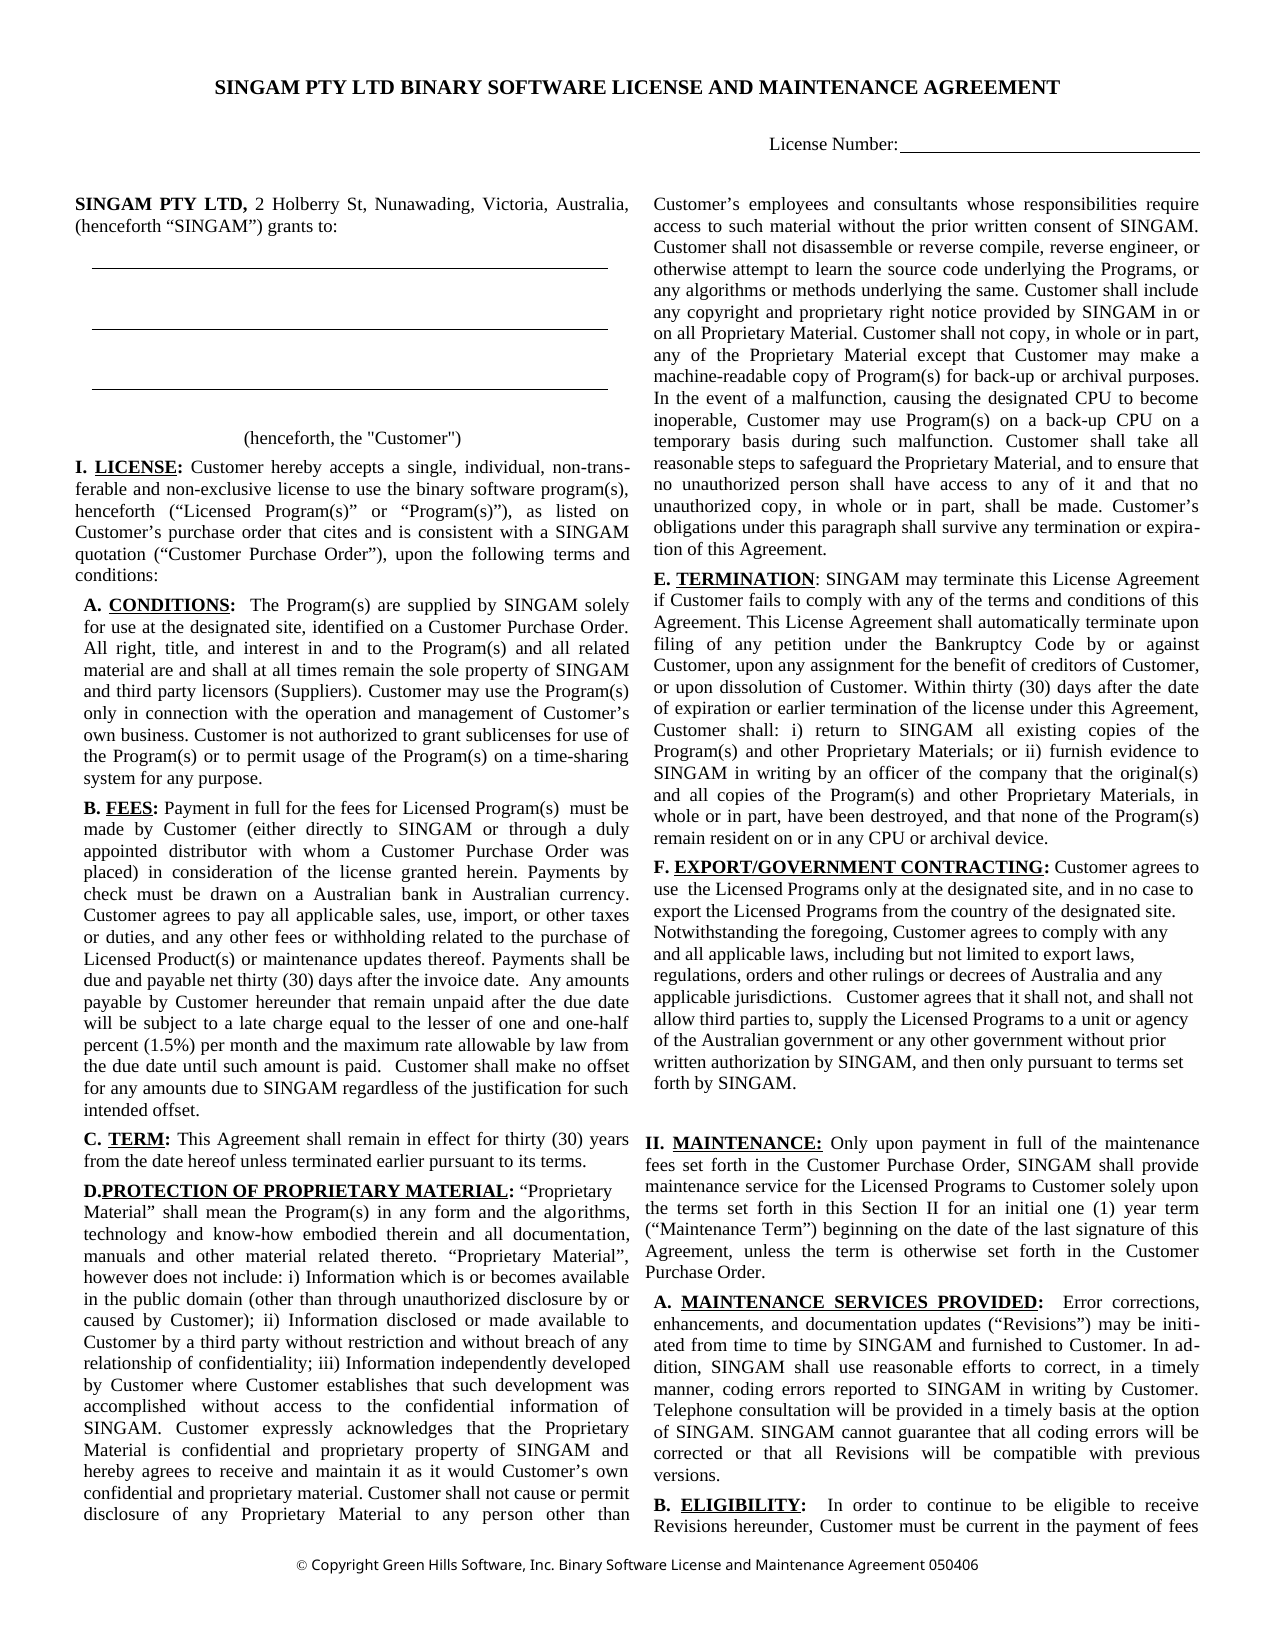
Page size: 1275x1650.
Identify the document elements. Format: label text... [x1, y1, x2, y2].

text I. LICENSE: Customer hereby accepts a single, individual, non-transferable and non-exclusive license to use the binary software program(s), henceforth (“Licensed Program(s)” or “Program(s)”), as listed on Customer’s purchase order that cites and is consistent with a SINGAM quotation (“Customer Purchase Order”), upon the following terms and conditions: [75, 456, 630, 586]
text A. Maintenance Services Provided: Error corrections, enhancements, and documentation updates (“Revisions”) may be initiated from time to time by SINGAM and furnished to Customer. In addition, SINGAM shall use reasonable efforts to correct, in a timely manner, coding errors reported to SINGAM in writing by Customer. Telephone consultation will be provided in a timely basis at the option of SINGAM. SINGAM cannot guarantee that all coding errors will be corrected or that all Revisions will be compatible with previous versions. [653, 1291, 1200, 1485]
table_cell [83, 301, 636, 362]
text D.PROTECTION OF PROPRIETARY MATERIAL: “Proprietary Material” shall mean the Program(s) in any form and the algorithms, technology and know-how embodied therein and all documentation, manuals and other material related thereto. “Proprietary Material”, however does not include: i) Information which is or becomes available in the public domain (other than through unauthorized disclosure by or caused by Customer); ii) Information disclosed or made available to Customer by a third party without restriction and without breach of any relationship of confidentiality; iii) Information independently developed by Customer where Customer establishes that such development was accomplished without access to the confidential information of SINGAM. Customer expressly acknowledges that the Proprietary Material is confidential and proprietary property of SINGAM and hereby agrees to receive and maintain it as it would Customer’s own confidential and proprietary material. Customer shall not cause or permit disclosure of any Proprietary Material to any person other than Customer’s employees and consultants whose responsibilities require access to such material without the prior written consent of SINGAM. Customer shall not disassemble or reverse compile, reverse engineer, or otherwise attempt to learn the source code underlying the Programs, or any algorithms or methods underlying the same. Customer shall include any copyright and proprietary right notice provided by SINGAM in or on all Proprietary Material. Customer shall not copy, in whole or in part, any of the Proprietary Material except that Customer may make a machine-readable copy of Program(s) for back-up or archival purposes. In the event of a malfunction, causing the designated CPU to become inoperable, Customer may use Program(s) on a back-up CPU on a temporary basis during such malfunction. Customer shall take all reasonable steps to safeguard the Proprietary Material, and to ensure that no unauthorized person shall have access to any of it and that no unauthorized copy, in whole or in part, shall be made. Customer’s obligations under this paragraph shall survive any termination or expiration of this Agreement. [653, 193, 1200, 559]
text II. MAINTENANCE: Only upon payment in full of the maintenance fees set forth in the Customer Purchase Order, SINGAM shall provide maintenance service for the Licensed Programs to Customer solely upon the terms set forth in this Section II for an initial one (1) year term (“Maintenance Term”) beginning on the date of the last signature of this Agreement, unless the term is otherwise set forth in the Customer Purchase Order. [645, 1132, 1200, 1283]
table_header [83, 240, 636, 301]
text License Number: [75, 133, 1200, 155]
text B. FEES: Payment in full for the fees for Licensed Program(s) must be made by Customer (either directly to SINGAM or through a duly appointed distributor with whom a Customer Purchase Order was placed) in consideration of the license granted herein. Payments by check must be drawn on a Australian bank in Australian currency. Customer agrees to pay all applicable sales, use, import, or other taxes or duties, and any other fees or withholding related to the purchase of Licensed Product(s) or maintenance updates thereof. Payments shall be due and payable net thirty (30) days after the invoice date. Any amounts payable by Customer hereunder that remain unpaid after the due date will be subject to a late charge equal to the lesser of one and one-half percent (1.5%) per month and the maximum rate allowable by law from the due date until such amount is paid. Customer shall make no offset for any amounts due to SINGAM regardless of the justification for such intended offset. [83, 797, 630, 1120]
text D.PROTECTION OF PROPRIETARY MATERIAL: “Proprietary Material” shall mean the Program(s) in any form and the algorithms, technology and know-how embodied therein and all documentation, manuals and other material related thereto. “Proprietary Material”, however does not include: i) Information which is or becomes available in the public domain (other than through unauthorized disclosure by or caused by Customer); ii) Information disclosed or made available to Customer by a third party without restriction and without breach of any relationship of confidentiality; iii) Information independently developed by Customer where Customer establishes that such development was accomplished without access to the confidential information of SINGAM. Customer expressly acknowledges that the Proprietary Material is confidential and proprietary property of SINGAM and hereby agrees to receive and maintain it as it would Customer’s own confidential and proprietary material. Customer shall not cause or permit disclosure of any Proprietary Material to any person other than Customer’s employees and consultants whose responsibilities require access to such material without the prior written consent of SINGAM. Customer shall not disassemble or reverse compile, reverse engineer, or otherwise attempt to learn the source code underlying the Programs, or any algorithms or methods underlying the same. Customer shall include any copyright and proprietary right notice provided by SINGAM in or on all Proprietary Material. Customer shall not copy, in whole or in part, any of the Proprietary Material except that Customer may make a machine-readable copy of Program(s) for back-up or archival purposes. In the event of a malfunction, causing the designated CPU to become inoperable, Customer may use Program(s) on a back-up CPU on a temporary basis during such malfunction. Customer shall take all reasonable steps to safeguard the Proprietary Material, and to ensure that no unauthorized person shall have access to any of it and that no unauthorized copy, in whole or in part, shall be made. Customer’s obligations under this paragraph shall survive any termination or expiration of this Agreement. [83, 1180, 630, 1525]
text E. TERMINATION: SINGAM may terminate this License Agreement if Customer fails to comply with any of the terms and conditions of this Agreement. This License Agreement shall automatically terminate upon filing of any petition under the Bankruptcy Code by or against Customer, upon any assignment for the benefit of creditors of Customer, or upon dissolution of Customer. Within thirty (30) days after the date of expiration or earlier termination of the license under this Agreement, Customer shall: i) return to SINGAM all existing copies of the Program(s) and other Proprietary Materials; or ii) furnish evidence to SINGAM in writing by an officer of the company that the original(s) and all copies of the Program(s) and other Proprietary Materials, in whole or in part, have been destroyed, and that none of the Program(s) remain resident on or in any CPU or archival device. [653, 568, 1200, 848]
table_cell [83, 362, 636, 422]
text SINGAM PTY LTD, 2 Holberry St, Nunawading, Victoria, Australia, (henceforth “SINGAM”) grants to: [75, 193, 630, 236]
text F. EXPORT/GOVERNMENT CONTRACTING: Customer agrees to use the Licensed Programs only at the designated site, and in no case to export the Licensed Programs from the country of the designated site. Notwithstanding the foregoing, Customer agrees to comply with any and all applicable laws, including but not limited to export laws, regulations, orders and other rulings or decrees of Australia and any applicable jurisdictions. Customer agrees that it shall not, and shall not allow third parties to, supply the Licensed Programs to a unit or agency of the Australian government or any other government without prior written authorization by SINGAM, and then only pursuant to terms set forth by SINGAM. [653, 856, 1200, 1094]
text (henceforth, the "Customer") [75, 427, 630, 448]
text A. Conditions: The Program(s) are supplied by SINGAM solely for use at the designated site, identified on a Customer Purchase Order. All right, title, and interest in and to the Program(s) and all related material are and shall at all times remain the sole property of SINGAM and third party licensors (Suppliers). Customer may use the Program(s) only in connection with the operation and management of Customer’s own business. Customer is not authorized to grant sublicenses for use of the Program(s) or to permit usage of the Program(s) on a time-sharing system for any purpose. [83, 594, 630, 788]
text C. TERM: This Agreement shall remain in effect for thirty (30) years from the date hereof unless terminated earlier pursuant to its terms. [83, 1128, 630, 1171]
